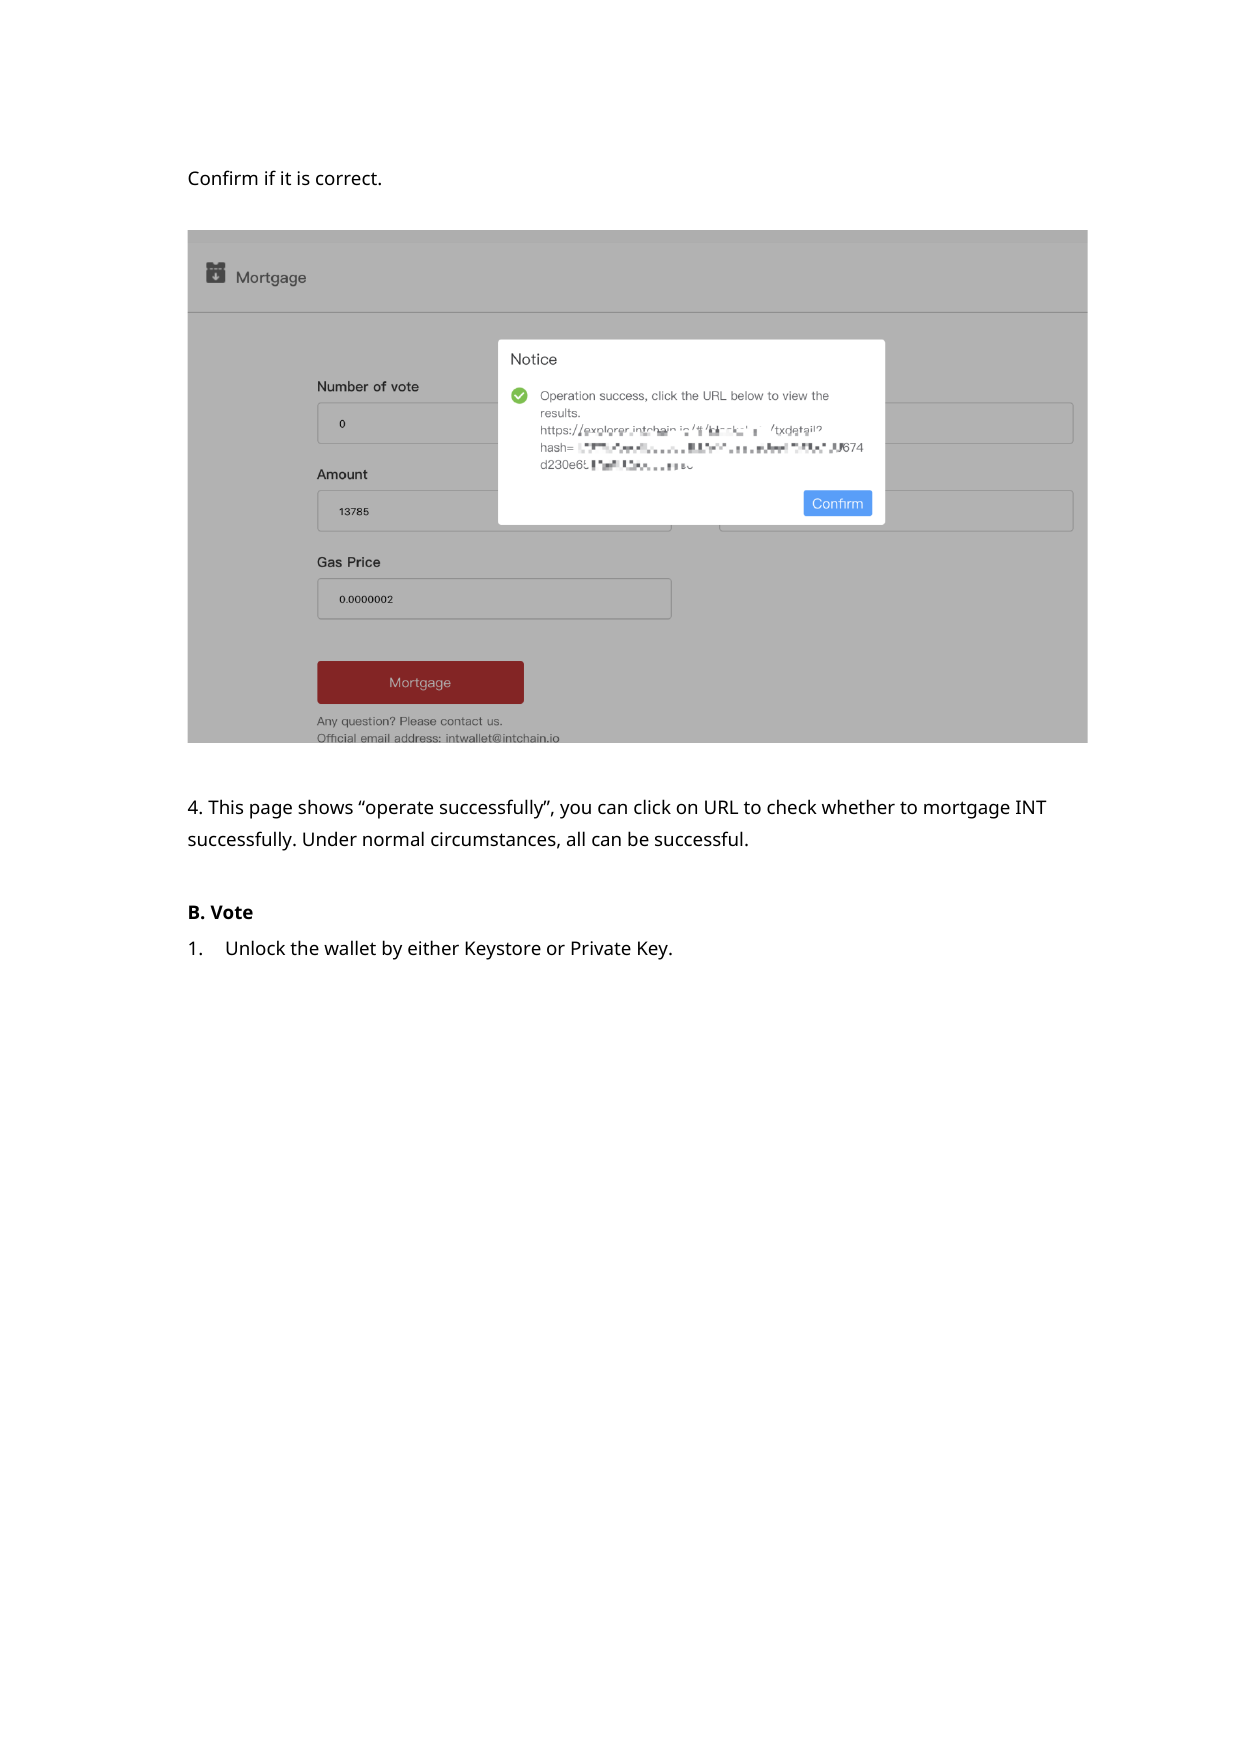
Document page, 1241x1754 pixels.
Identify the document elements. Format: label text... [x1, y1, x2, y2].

picture [187, 230, 1088, 743]
list Vote [187, 896, 1053, 928]
text Confirm if it is correct. [187, 162, 1053, 194]
text 4. This page shows “operate successfully”, you can click on URL to check whether to mortgage INT successfully. Under normal circumstances, all can be successful. [187, 791, 1053, 856]
list Unlock the wallet by either Keystore or Private Key. [187, 932, 1053, 964]
